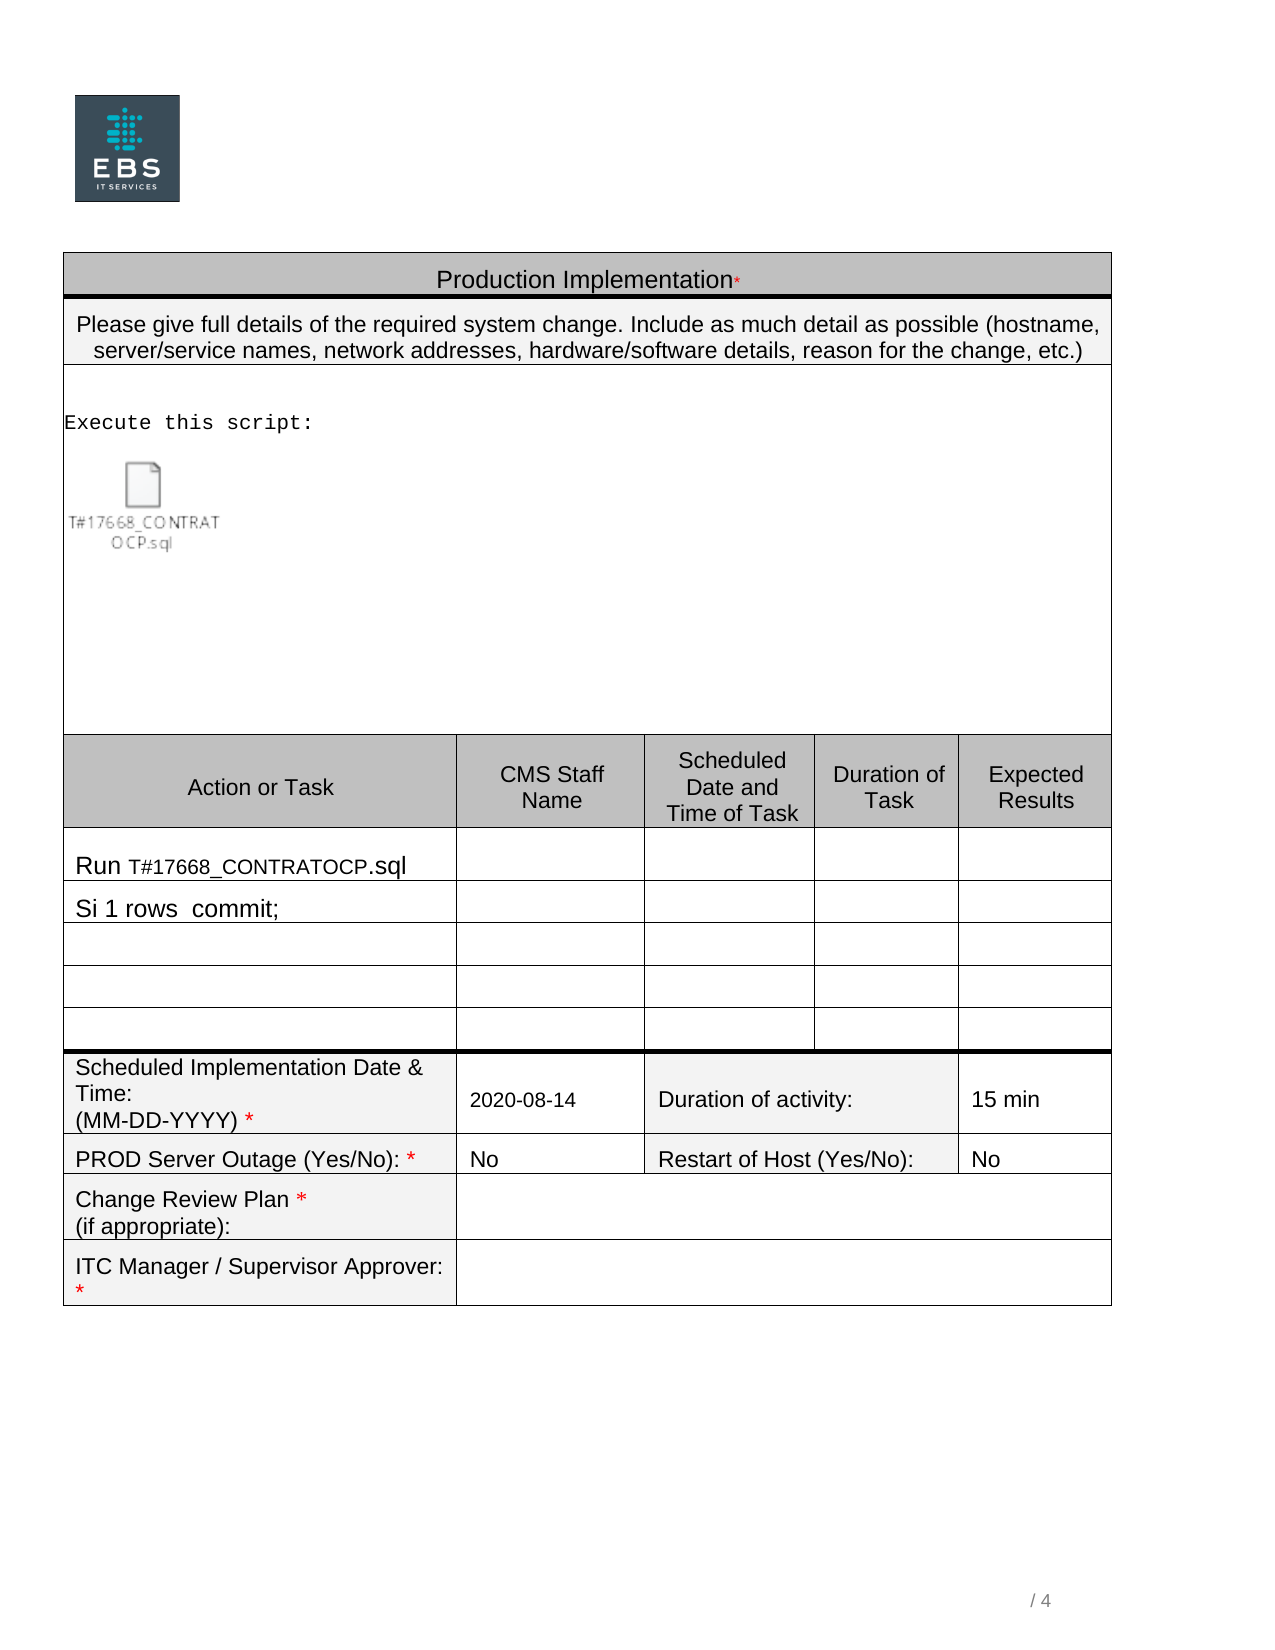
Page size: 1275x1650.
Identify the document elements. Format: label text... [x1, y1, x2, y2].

table_cell Duration of Task [815, 735, 958, 827]
table_cell Restart of Host (Yes/No): [645, 1134, 958, 1173]
table_cell [64, 923, 456, 964]
table_cell [815, 1008, 958, 1049]
table_cell [959, 923, 1111, 964]
table_cell Change Review Plan * (if appropriate): [64, 1174, 456, 1239]
table_cell [959, 828, 1111, 880]
table_cell [457, 881, 644, 922]
table_cell Action or Task [64, 735, 456, 827]
table_cell [815, 923, 958, 964]
table_cell 2020-08-14 [457, 1054, 644, 1133]
table_cell CMS Staff Name [457, 735, 644, 827]
table_cell Expected Results [959, 735, 1111, 827]
table_cell [457, 828, 644, 880]
table_cell 15 min [959, 1054, 1111, 1133]
table_cell [457, 1008, 644, 1049]
table_cell [959, 966, 1111, 1007]
table_cell PROD Server Outage (Yes/No): * [64, 1134, 456, 1173]
picture [75, 95, 180, 202]
table_cell [64, 966, 456, 1007]
table_cell No [959, 1134, 1111, 1173]
table_cell Execute this script: [64, 365, 1111, 734]
table_cell [959, 1008, 1111, 1049]
table_cell Please give full details of the required system change. Include as much detail as possible (hostname, server/service names, network addresses, hardware/software details, reason for the change, etc.) [64, 299, 1111, 364]
table_cell No [457, 1134, 644, 1173]
table_cell [64, 1008, 456, 1049]
table_cell [959, 881, 1111, 922]
table_cell [645, 1008, 814, 1049]
table_cell [815, 828, 958, 880]
table_cell [457, 1240, 1111, 1305]
table_cell [457, 966, 644, 1007]
table_cell [815, 881, 958, 922]
table_cell [645, 923, 814, 964]
table_cell Scheduled Implementation Date & Time: (MM-DD-YYYY) * [64, 1054, 456, 1133]
table_cell [645, 828, 814, 880]
table_header Production Implementation* [64, 253, 1111, 294]
table_cell [815, 966, 958, 1007]
table_cell Run T#17668_CONTRATOCP.sql [64, 828, 456, 880]
table_cell Duration of activity: [645, 1054, 958, 1133]
table_cell [457, 923, 644, 964]
table_cell [645, 881, 814, 922]
table_cell ITC Manager / Supervisor Approver: * [64, 1240, 456, 1305]
table_cell [645, 966, 814, 1007]
table_cell Scheduled Date and Time of Task [645, 735, 814, 827]
table_cell Si 1 rows commit; [64, 881, 456, 922]
table_cell [457, 1174, 1111, 1239]
